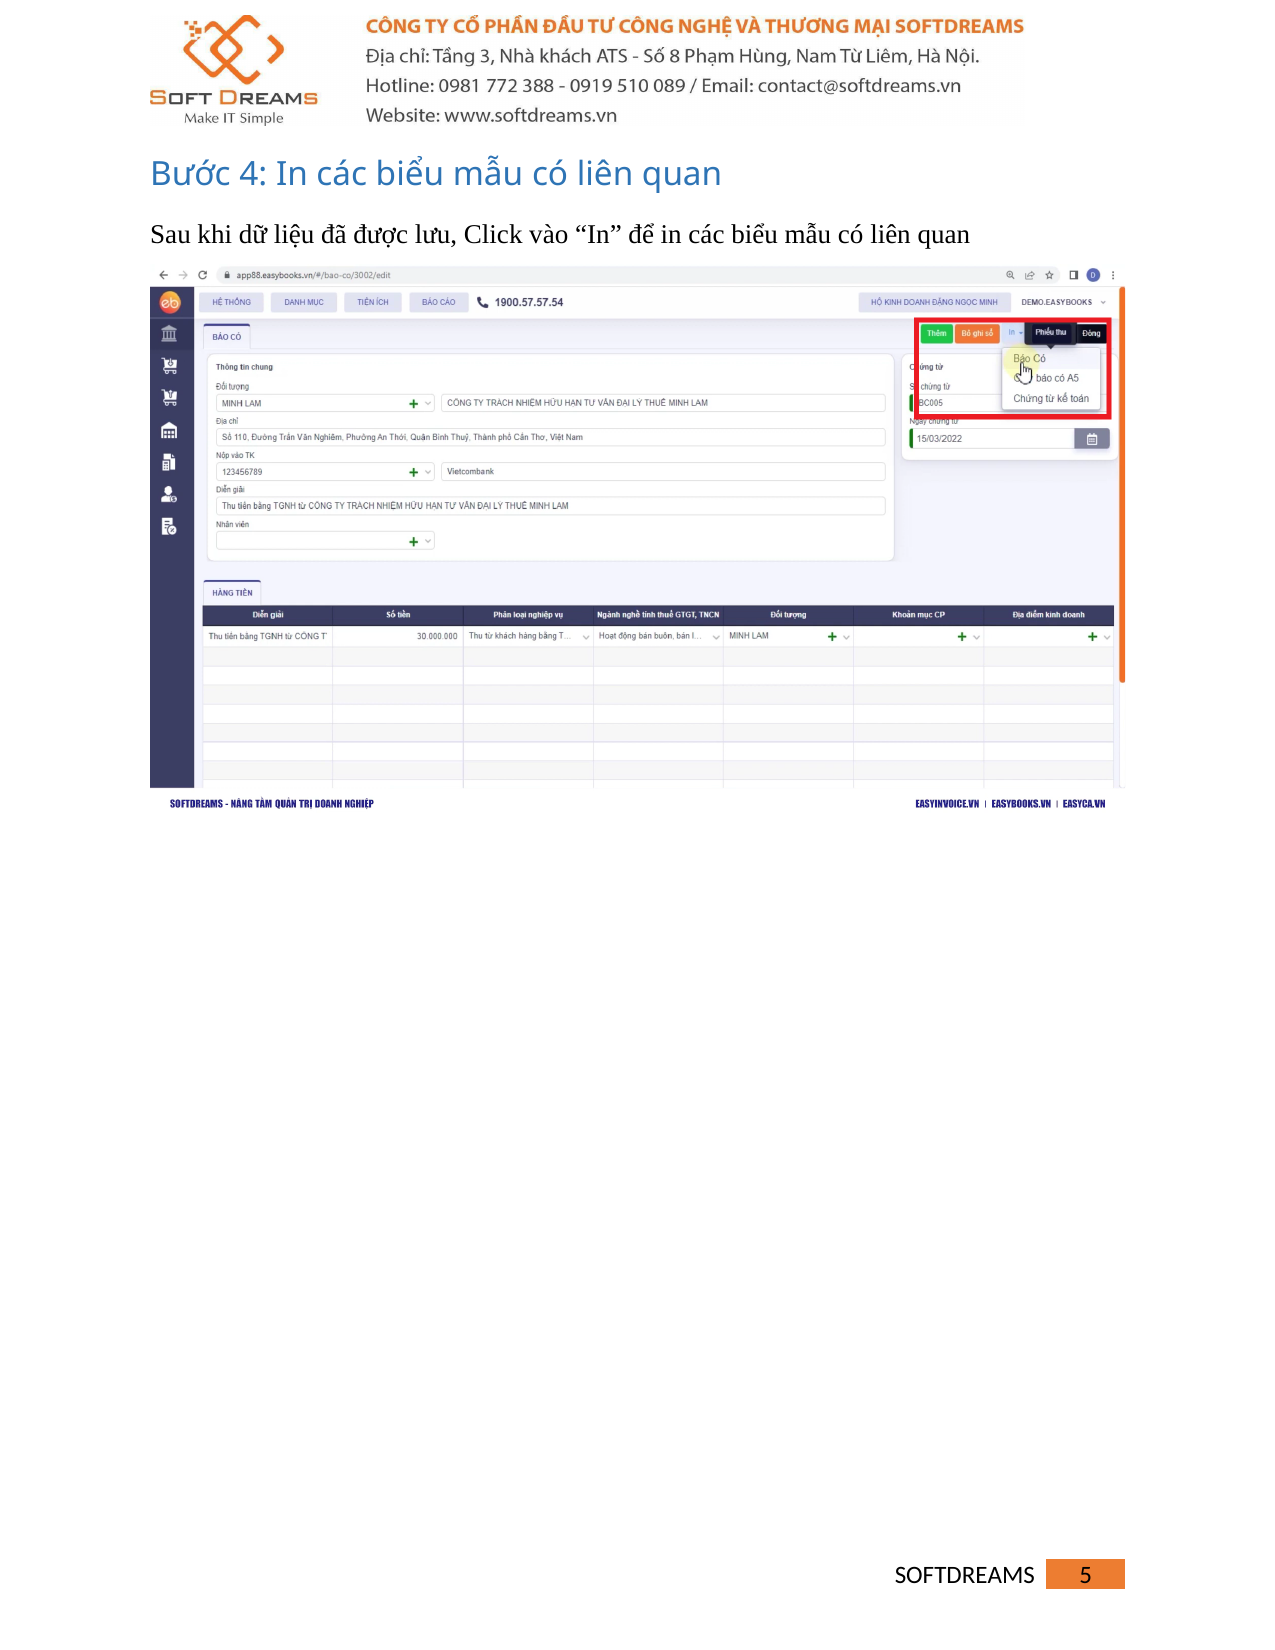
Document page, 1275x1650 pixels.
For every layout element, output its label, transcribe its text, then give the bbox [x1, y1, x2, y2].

picture [150, 264, 1125, 813]
picture [150, 15, 1026, 126]
subtitle Bước 4: In các biểu mẫu có liên quan [150, 150, 1125, 195]
text Sau khi dữ liệu đã được lưu, Click vào “In” để in các biểu mẫu có liên quan [150, 218, 1125, 249]
